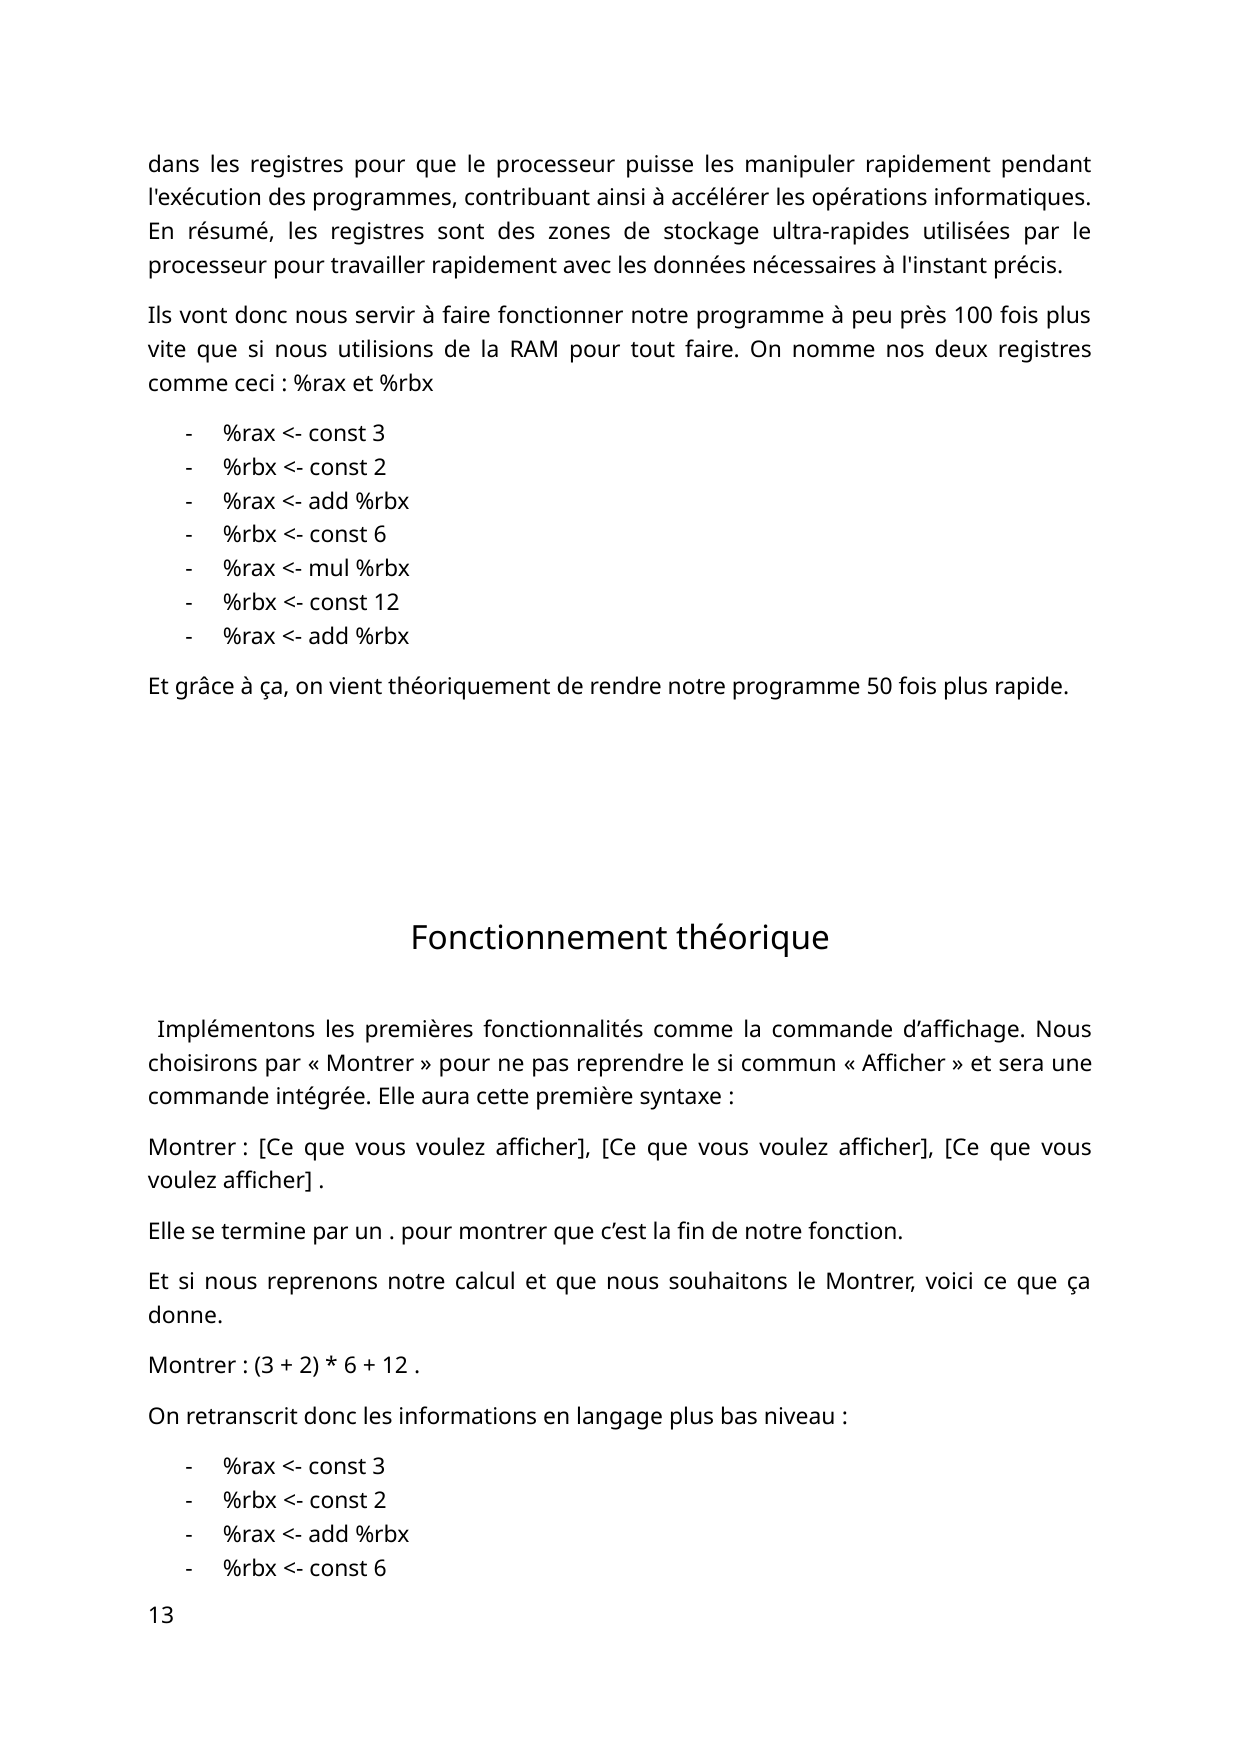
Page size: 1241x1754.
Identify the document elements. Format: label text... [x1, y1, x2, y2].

list %rbx <- const 2 [185, 1484, 1093, 1515]
list %rax <- add %rbx [185, 485, 1093, 516]
text Et grâce à ça, on vient théoriquement de rendre notre programme 50 fois plus rapide. [148, 670, 1093, 701]
list %rbx <- const 6 [185, 1552, 1093, 1583]
list %rax <- const 3 [185, 1450, 1093, 1482]
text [148, 148, 1093, 280]
text Ils vont donc nous servir à faire fonctionner notre programme à peu près 100 fois plus vite que si nous utilisions de la RAM pour tout faire. On nomme nos deux registres comme ceci : %rax et %rbx [148, 299, 1093, 398]
subtitle Fonctionnement théorique [148, 913, 1093, 959]
list %rbx <- const 2 [185, 451, 1093, 482]
text Elle se termine par un . pour montrer que c’est la fin de notre fonction. [148, 1215, 1093, 1246]
text Et si nous reprenons notre calcul et que nous souhaitons le Montrer, voici ce que ça donne. [148, 1265, 1093, 1330]
text Montrer : (3 + 2) * 6 + 12 . [148, 1349, 1093, 1381]
list %rax <- const 3 [185, 417, 1093, 448]
text Montrer : [Ce que vous voulez afficher], [Ce que vous voulez afficher], [Ce que vous voulez afficher] . [148, 1131, 1093, 1196]
text Implémentons les premières fonctionnalités comme la commande d’affichage. Nous choisirons par « Montrer » pour ne pas reprendre le si commun « Afficher » et sera une commande intégrée. Elle aura cette première syntaxe : [148, 1013, 1093, 1112]
list %rax <- add %rbx [185, 620, 1093, 651]
list %rbx <- const 6 [185, 518, 1093, 550]
text On retranscrit donc les informations en langage plus bas niveau : [148, 1400, 1093, 1431]
list %rax <- add %rbx [185, 1518, 1093, 1549]
list %rbx <- const 12 [185, 586, 1093, 617]
list %rax <- mul %rbx [185, 552, 1093, 583]
